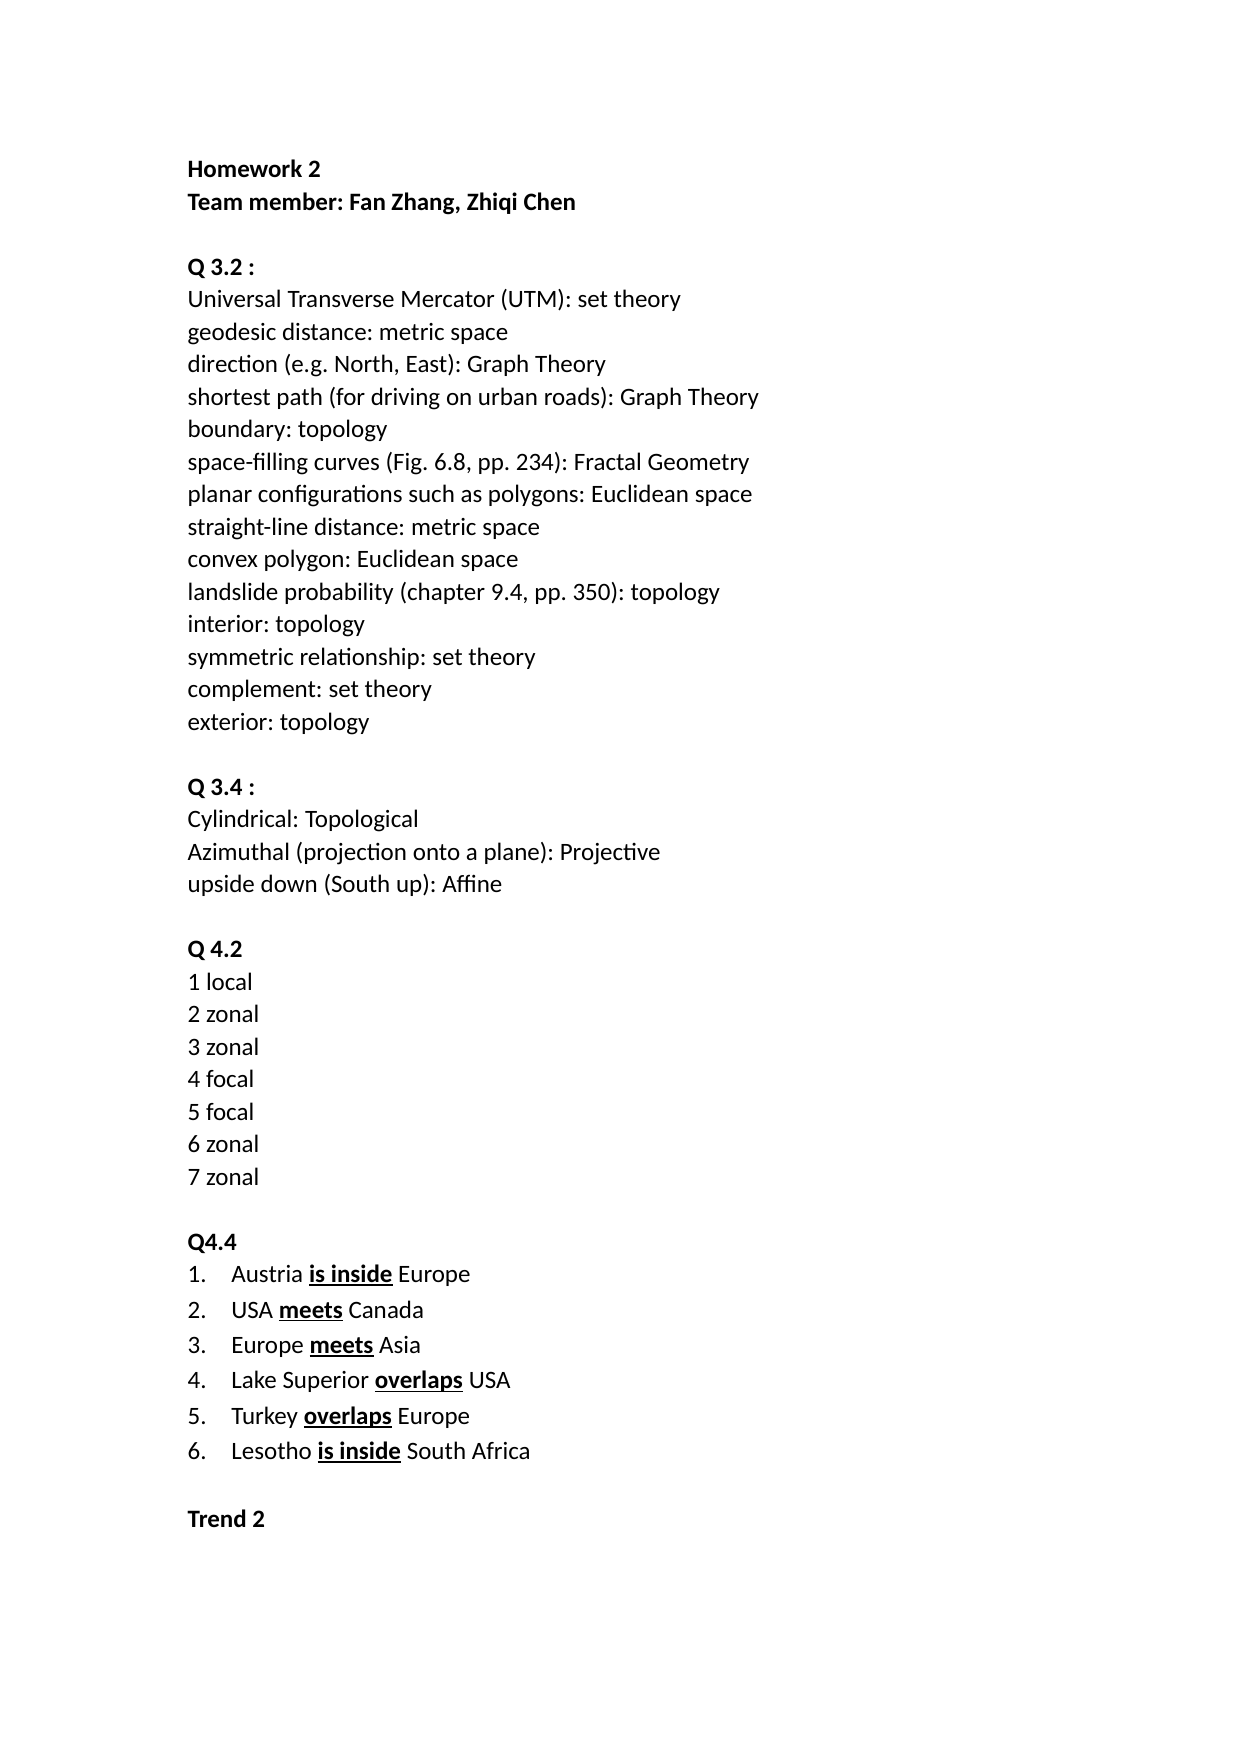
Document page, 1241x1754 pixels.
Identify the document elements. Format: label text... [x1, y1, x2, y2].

text 6 zonal [187, 1127, 1053, 1160]
list USA meets Canada [187, 1293, 1037, 1325]
text 2 zonal [187, 997, 1053, 1030]
list Austria is inside Europe [187, 1257, 1037, 1290]
text Cylindrical: Topological [187, 802, 1038, 835]
text 3 zonal [187, 1030, 1053, 1062]
list Lake Superior overlaps USA [187, 1364, 1037, 1396]
text space-filling curves (Fig. 6.8, pp. 234): Fractal Geometry [187, 445, 1053, 477]
text Q 4.2 [187, 932, 1053, 965]
text Q4.4 [187, 1225, 1053, 1257]
text complement: set theory [187, 672, 1053, 705]
text convex polygon: Euclidean space [187, 542, 1053, 575]
text upside down (South up): Affine [187, 867, 1038, 900]
text Q 3.4 : [187, 770, 1053, 802]
list Turkey overlaps Europe [187, 1399, 1037, 1432]
text boundary: topology [187, 412, 1053, 445]
text 1 local [187, 965, 1053, 997]
text planar configurations such as polygons: Euclidean space [187, 477, 1053, 510]
text symmetric relationship: set theory [187, 640, 1053, 672]
text Trend 2 [187, 1502, 1053, 1535]
text exterior: topology [187, 705, 1053, 737]
text 7 zonal [187, 1160, 1053, 1192]
text Universal Transverse Mercator (UTM): set theory [187, 282, 1053, 315]
text 5 focal [187, 1095, 1053, 1127]
text geodesic distance: metric space [187, 315, 1053, 347]
text straight-line distance: metric space [187, 510, 1053, 542]
text Azimuthal (projection onto a plane): Projective [187, 835, 1038, 867]
list Lesotho is inside South Africa [187, 1434, 1037, 1467]
text Homework 2 [187, 152, 1053, 185]
text Team member: Fan Zhang, Zhiqi Chen [187, 185, 1053, 217]
text direction (e.g. North, East): Graph Theory [187, 347, 1053, 380]
text shortest path (for driving on urban roads): Graph Theory [187, 380, 1053, 412]
text Q 3.2 : [187, 250, 1053, 282]
text interior: topology [187, 607, 1053, 640]
text landslide probability (chapter 9.4, pp. 350): topology [187, 575, 1053, 607]
list Europe meets Asia [187, 1328, 1037, 1361]
text 4 focal [187, 1062, 1053, 1095]
